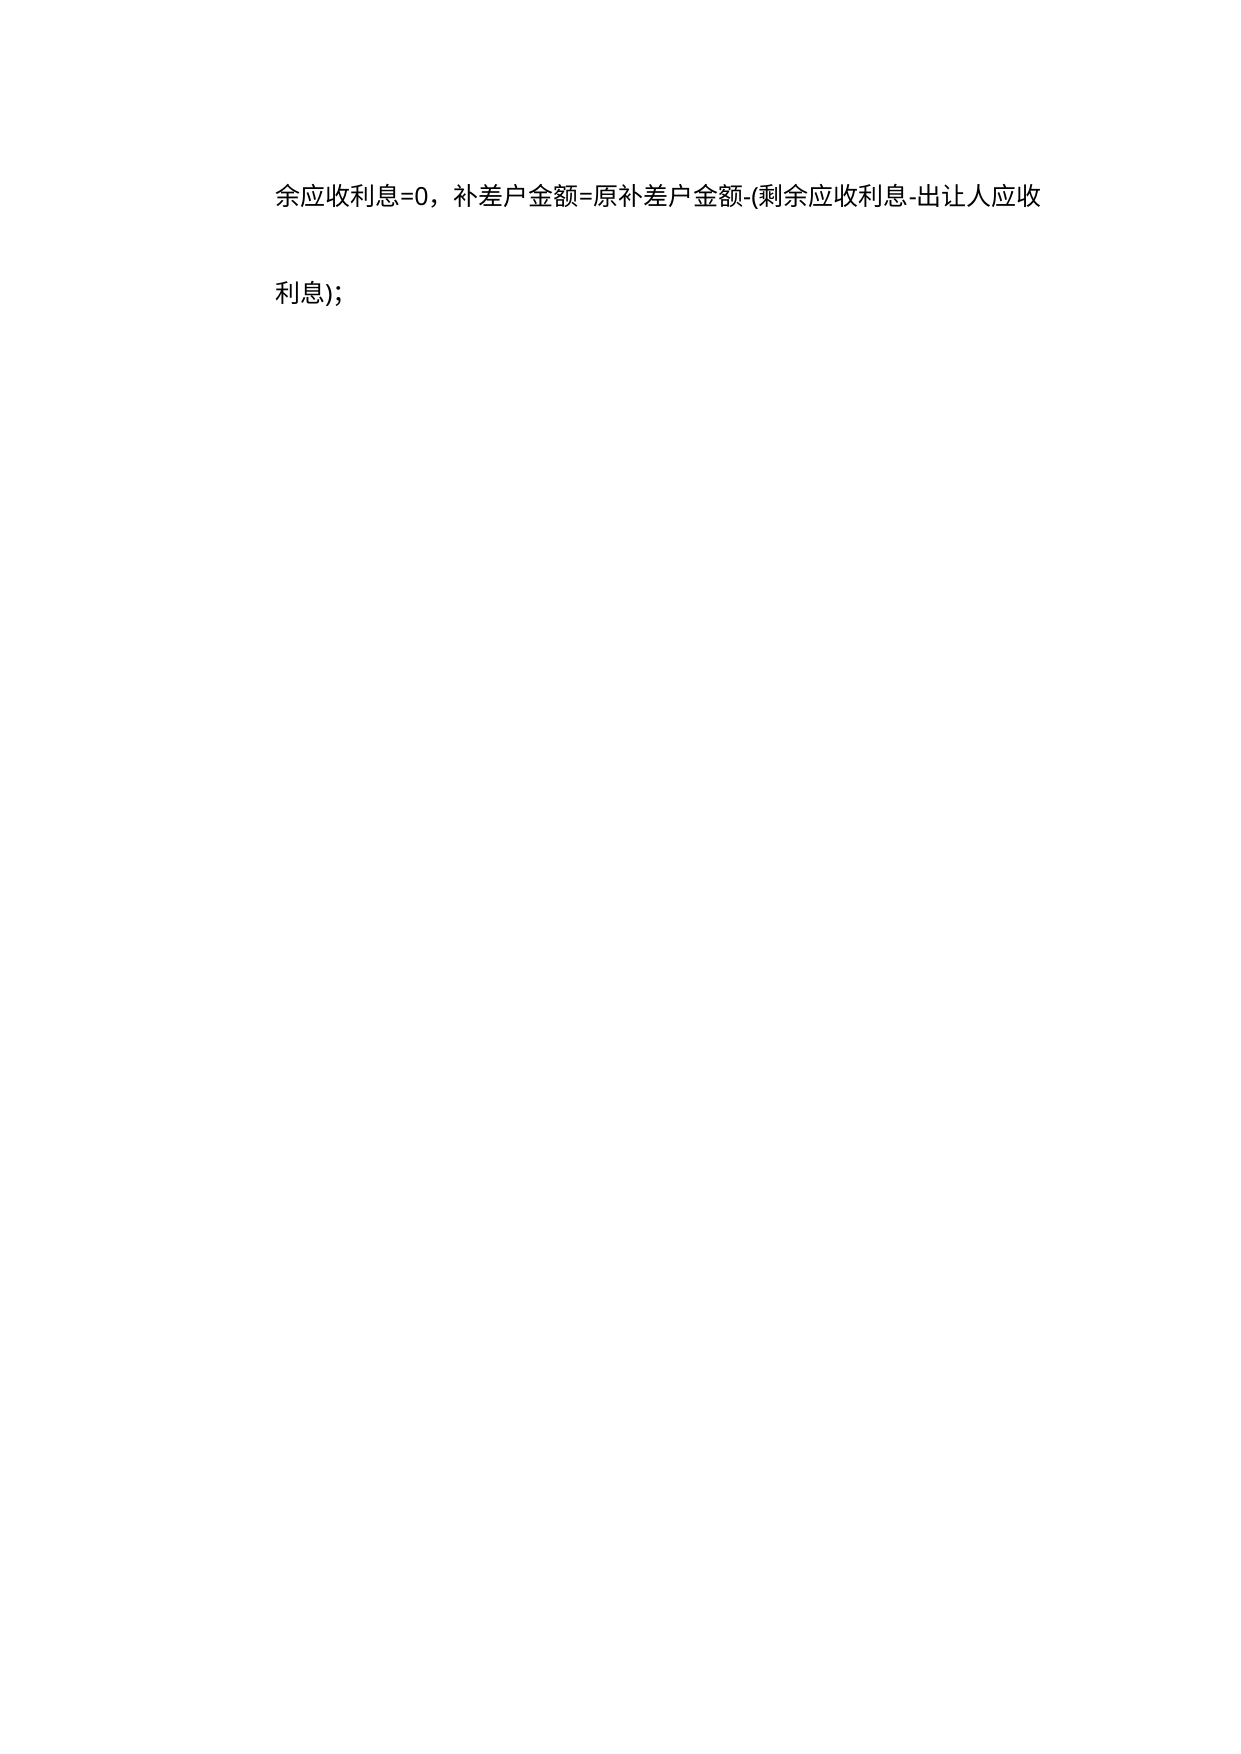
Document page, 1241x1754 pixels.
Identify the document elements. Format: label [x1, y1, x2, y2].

list [231, 162, 1053, 324]
